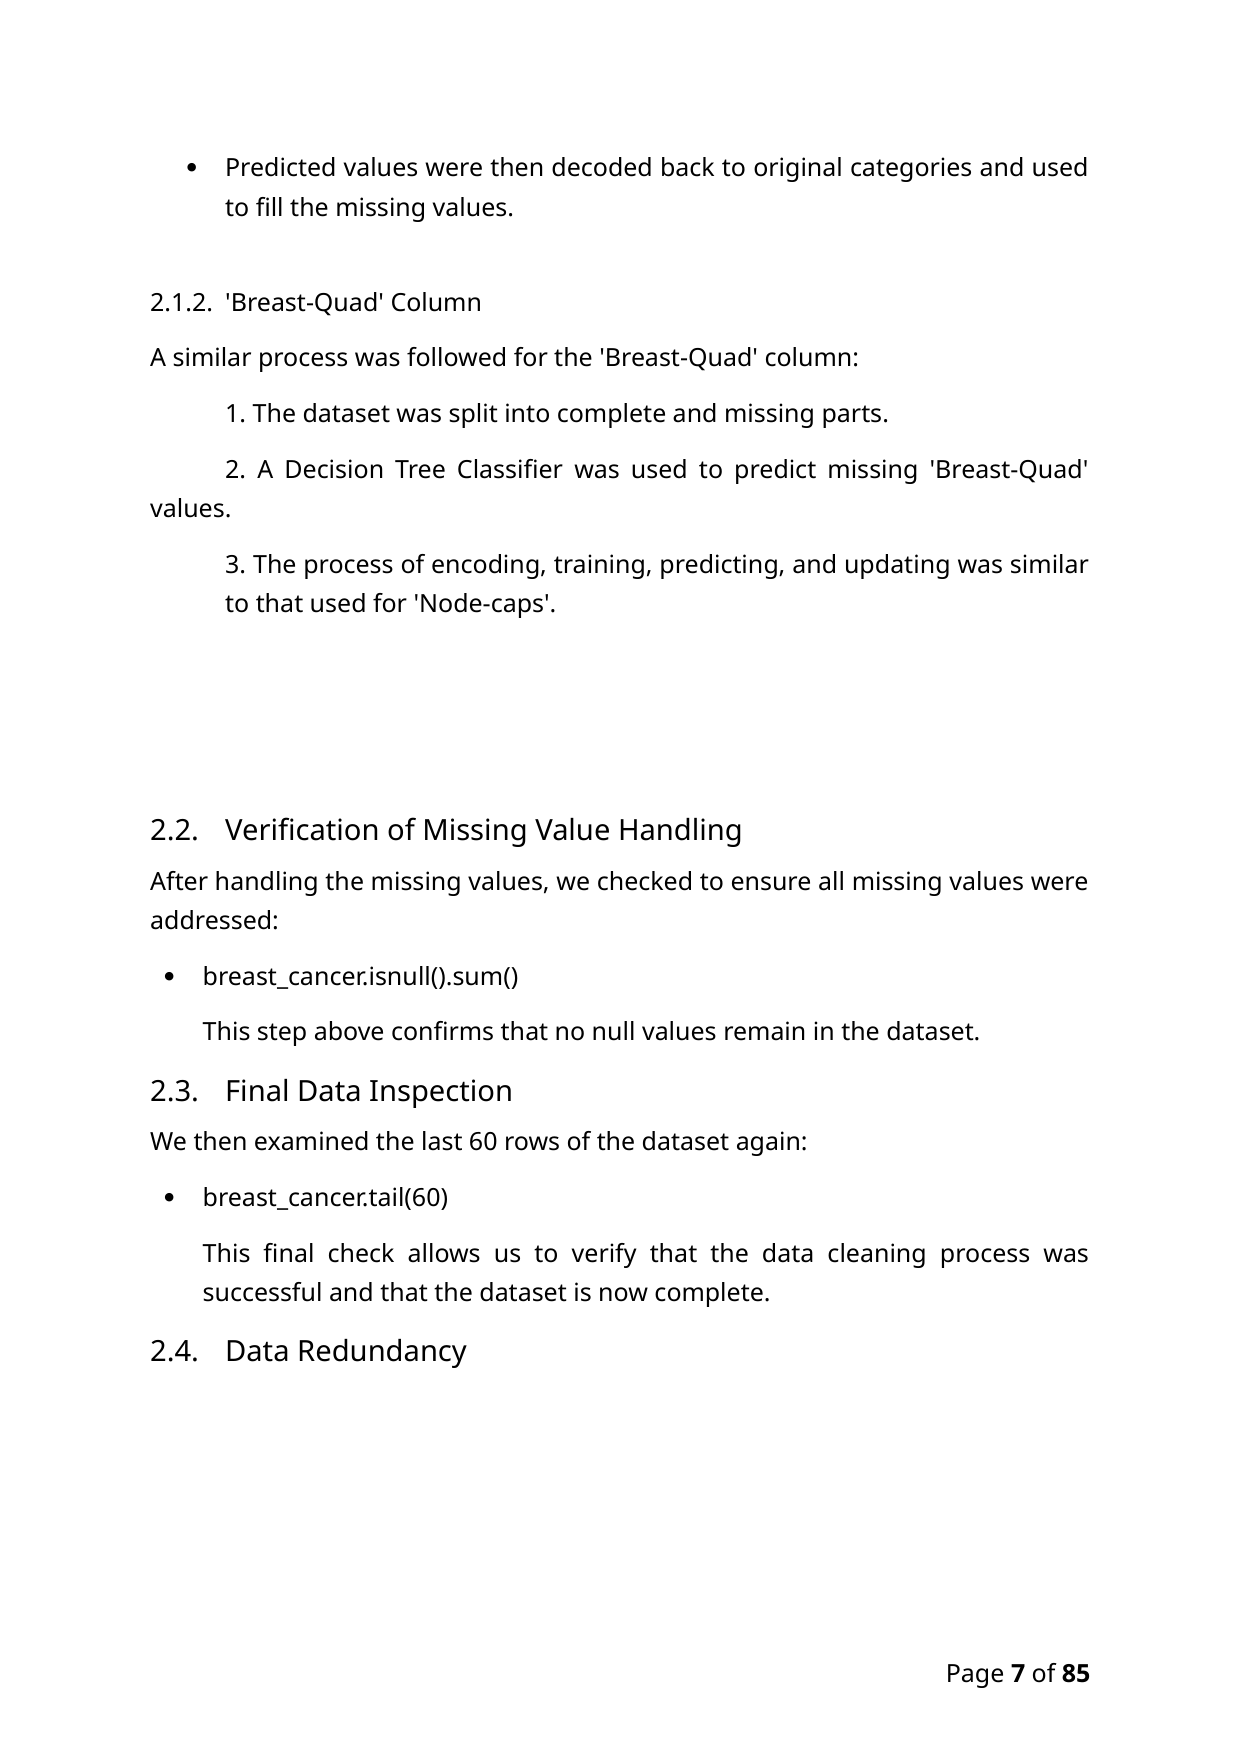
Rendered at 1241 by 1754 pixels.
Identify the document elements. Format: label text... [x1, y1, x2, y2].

text This final check allows us to verify that the data cleaning process was successful and that the dataset is now complete. [202, 1235, 1090, 1309]
text A similar process was followed for the 'Breast-Quad' column: [150, 340, 1090, 374]
text After handling the missing values, we checked to ensure all missing values were addressed: [150, 863, 1090, 936]
text 2.1.2. 'Breast-Quad' Column [150, 284, 1090, 318]
text 2. A Decision Tree Classifier was used to predict missing 'Breast-Quad' values. [150, 452, 1090, 525]
text 1. The dataset was split into complete and missing parts. [150, 396, 1090, 430]
subtitle 2.2. Verification of Missing Value Handling [150, 809, 1090, 849]
subtitle 2.3. Final Data Inspection [150, 1070, 1090, 1109]
text 2.4. Data Redundancy [150, 1330, 1090, 1370]
text We then examined the last 60 rows of the dataset again: [150, 1124, 1090, 1158]
list breast_cancer.isnull().sum() [165, 958, 1090, 992]
list breast_cancer.tail(60) [165, 1179, 1090, 1214]
text This step above confirms that no null values remain in the dataset. [150, 1014, 1090, 1048]
text 3. The process of encoding, training, predicting, and updating was similar to that used for 'Node-caps'. [225, 547, 1090, 620]
list Predicted values were then decoded back to original categories and used to fill the missing values. [187, 150, 1090, 223]
